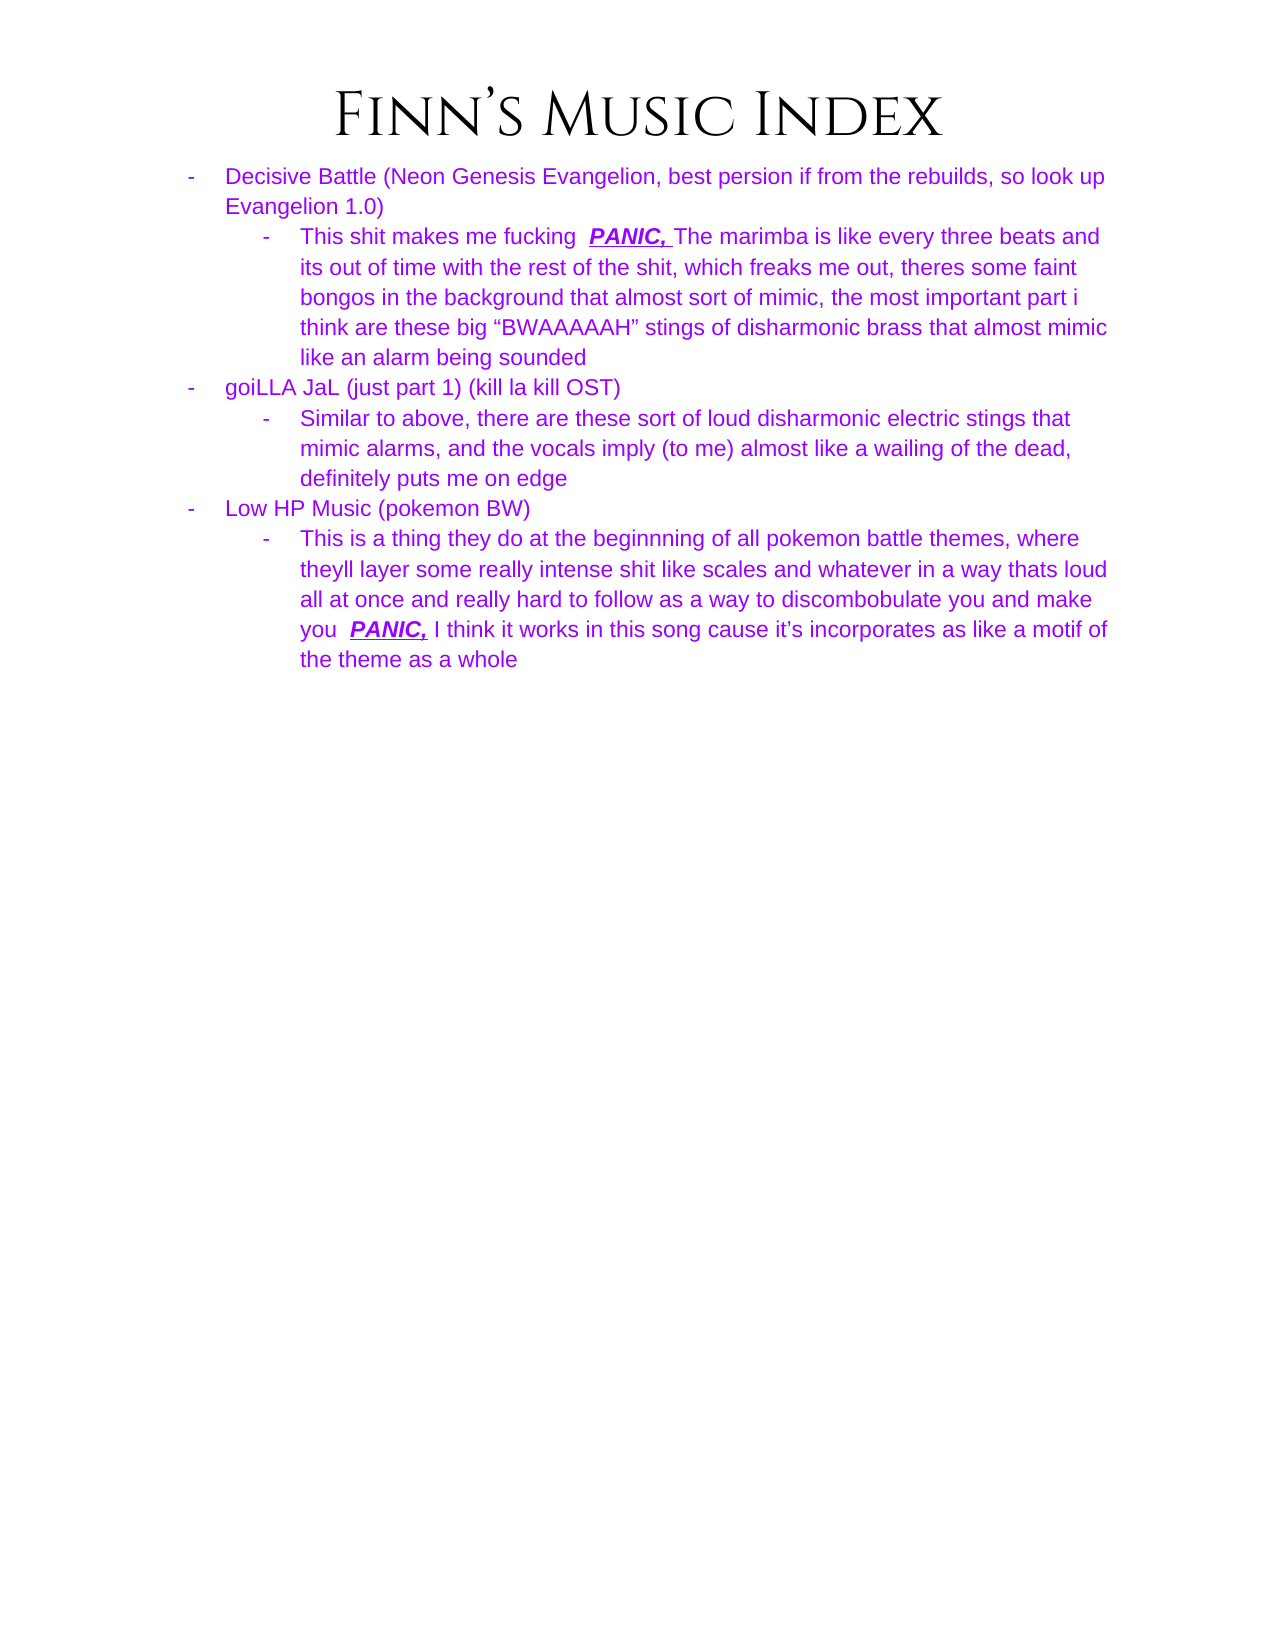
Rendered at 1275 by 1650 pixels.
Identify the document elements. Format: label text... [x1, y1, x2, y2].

list This shit makes me fucking PANIC, The marimba is like every three beats and its out of time with the rest of the shit, which freaks me out, theres some faint bongos in the background that almost sort of mimic, the most important part i think are these big “BWAAAAAH” stings of disharmonic brass that almost mimic like an alarm being sounded [262, 223, 1125, 370]
list Low HP Music (pokemon BW) [187, 495, 1125, 521]
list Similar to above, there are these sort of loud disharmonic electric stings that mimic alarms, and the vocals imply (to me) almost like a wailing of the dead, definitely puts me on edge [262, 404, 1125, 491]
list This is a thing they do at the beginnning of all pokemon battle themes, where theyll layer some really intense shit like scales and whatever in a way thats loud all at once and really hard to follow as a way to discombobulate you and make you PANIC, I think it works in this song cause it’s incorporates as like a motif of the theme as a whole [262, 525, 1125, 672]
list goiLLA JaL (just part 1) (kill la kill OST) [187, 374, 1125, 401]
list Decisive Battle (Neon Genesis Evangelion, best persion if from the rebuilds, so look up Evangelion 1.0) [187, 163, 1125, 219]
